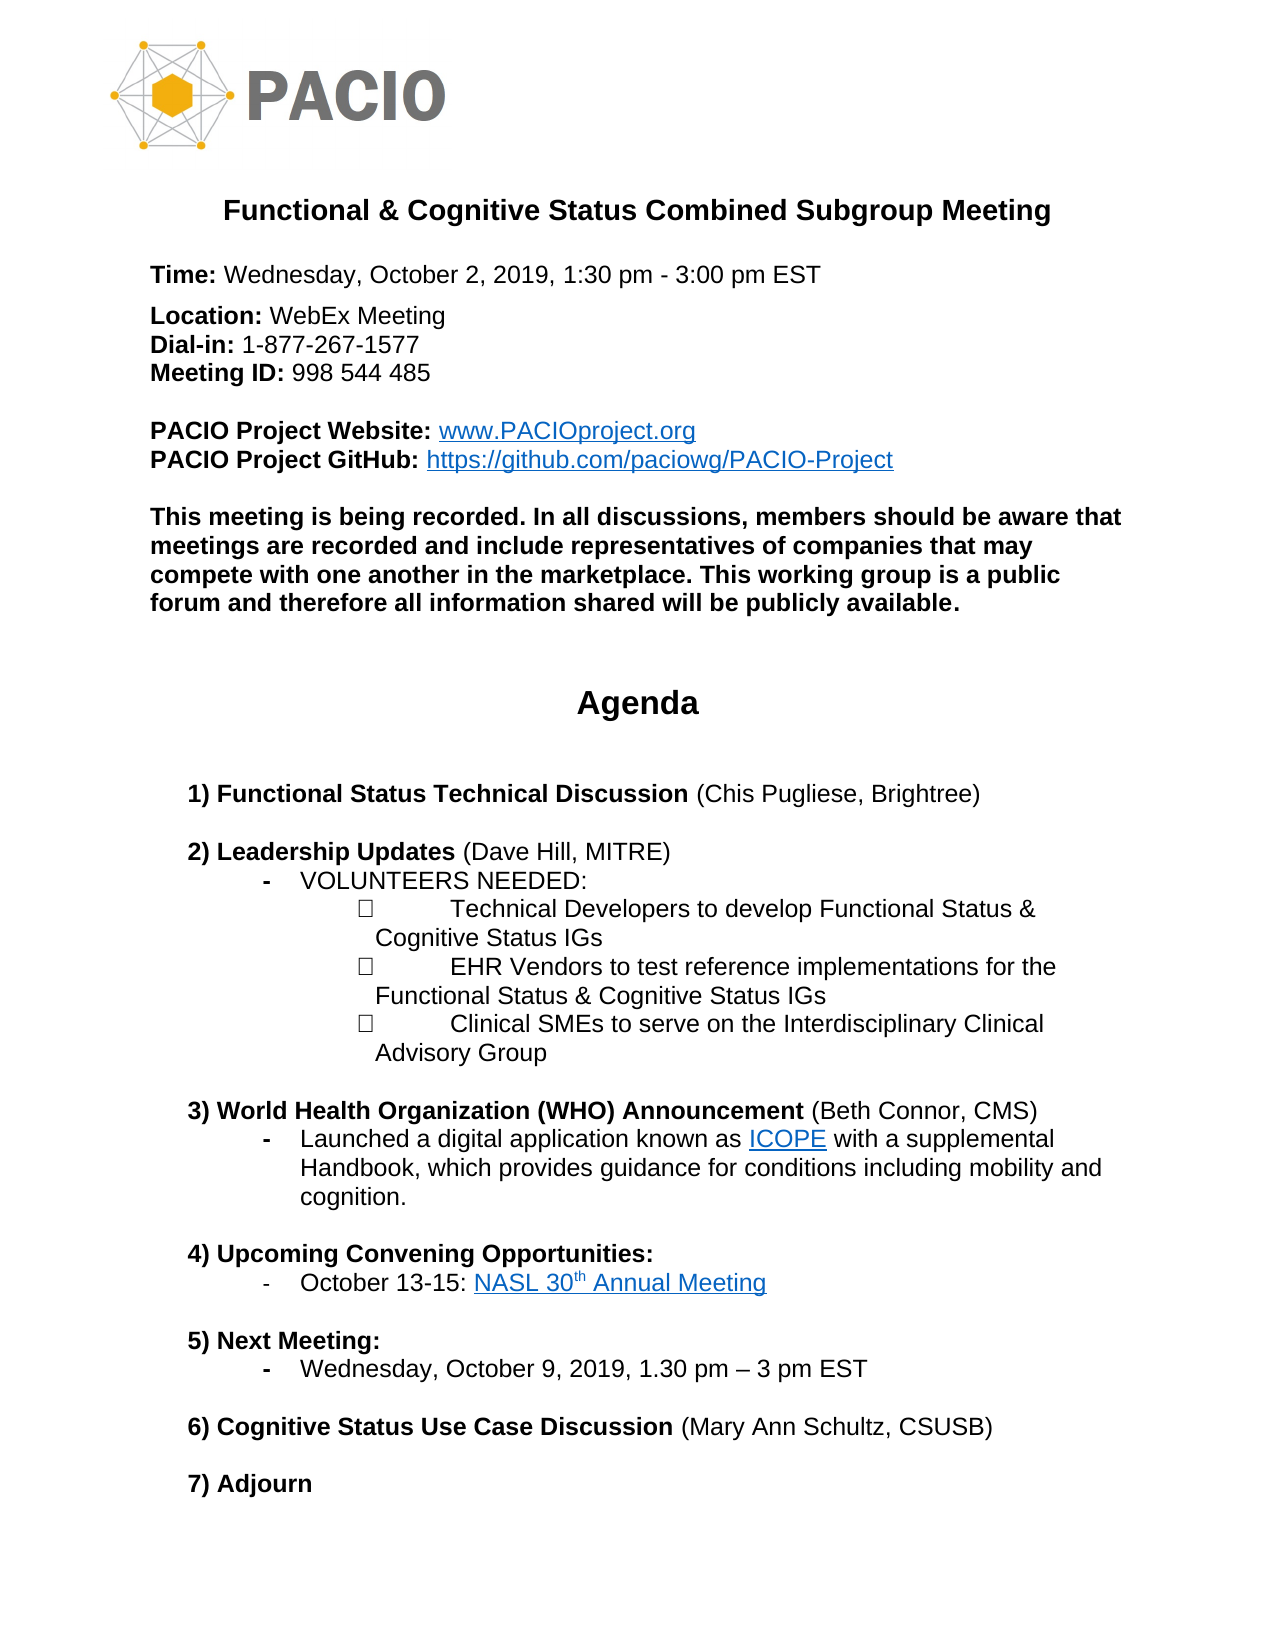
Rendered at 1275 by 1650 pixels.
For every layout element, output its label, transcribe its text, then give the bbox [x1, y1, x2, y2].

text PACIO Project Website: www.PACIOproject.org [150, 416, 1125, 445]
list Launched a digital application known as ICOPE with a supplemental Handbook, which provides guidance for conditions including mobility and cognition. [262, 1124, 1125, 1211]
list VOLUNTEERS NEEDED: [262, 866, 1125, 894]
text Location: WebEx Meeting [150, 301, 1125, 330]
list Leadership Updates (Dave Hill, MITRE) [187, 837, 1125, 866]
list October 13-15: NASL 30th Annual Meeting [262, 1268, 1125, 1297]
list Adjourn [187, 1469, 1125, 1498]
list Next Meeting: [187, 1326, 1125, 1354]
subtitle Time: Wednesday, October 2, 2019, 1:30 pm - 3:00 pm EST [150, 260, 1125, 288]
list Clinical SMEs to serve on the Interdisciplinary Clinical Advisory Group [356, 1009, 1125, 1067]
subtitle Functional & Cognitive Status Combined Subgroup Meeting [150, 193, 1125, 226]
picture [102, 18, 453, 170]
text Dial-in: 1-877-267-1577 [150, 330, 1125, 358]
list Functional Status Technical Discussion (Chis Pugliese, Brightree) [187, 779, 1125, 808]
list EHR Vendors to test reference implementations for the Functional Status & Cognitive Status IGs [356, 952, 1125, 1009]
list Wednesday, October 9, 2019, 1.30 pm – 3 pm EST [262, 1354, 1125, 1383]
subtitle Agenda [150, 683, 1125, 722]
list Cognitive Status Use Case Discussion (Mary Ann Schultz, CSUSB) [187, 1412, 1125, 1441]
text PACIO Project GitHub: https://github.com/paciowg/PACIO-Project [150, 445, 1125, 473]
text This meeting is being recorded. In all discussions, members should be aware that meetings are recorded and include representatives of companies that may compete with one another in the marketplace. This working group is a public forum and therefore all information shared will be publicly available. [150, 502, 1125, 617]
list World Health Organization (WHO) Announcement (Beth Connor, CMS) [187, 1096, 1125, 1124]
list Upcoming Convening Opportunities: [187, 1239, 1125, 1268]
text Meeting ID: 998 544 485 [150, 358, 1125, 387]
list Technical Developers to develop Functional Status & Cognitive Status IGs [356, 894, 1125, 952]
